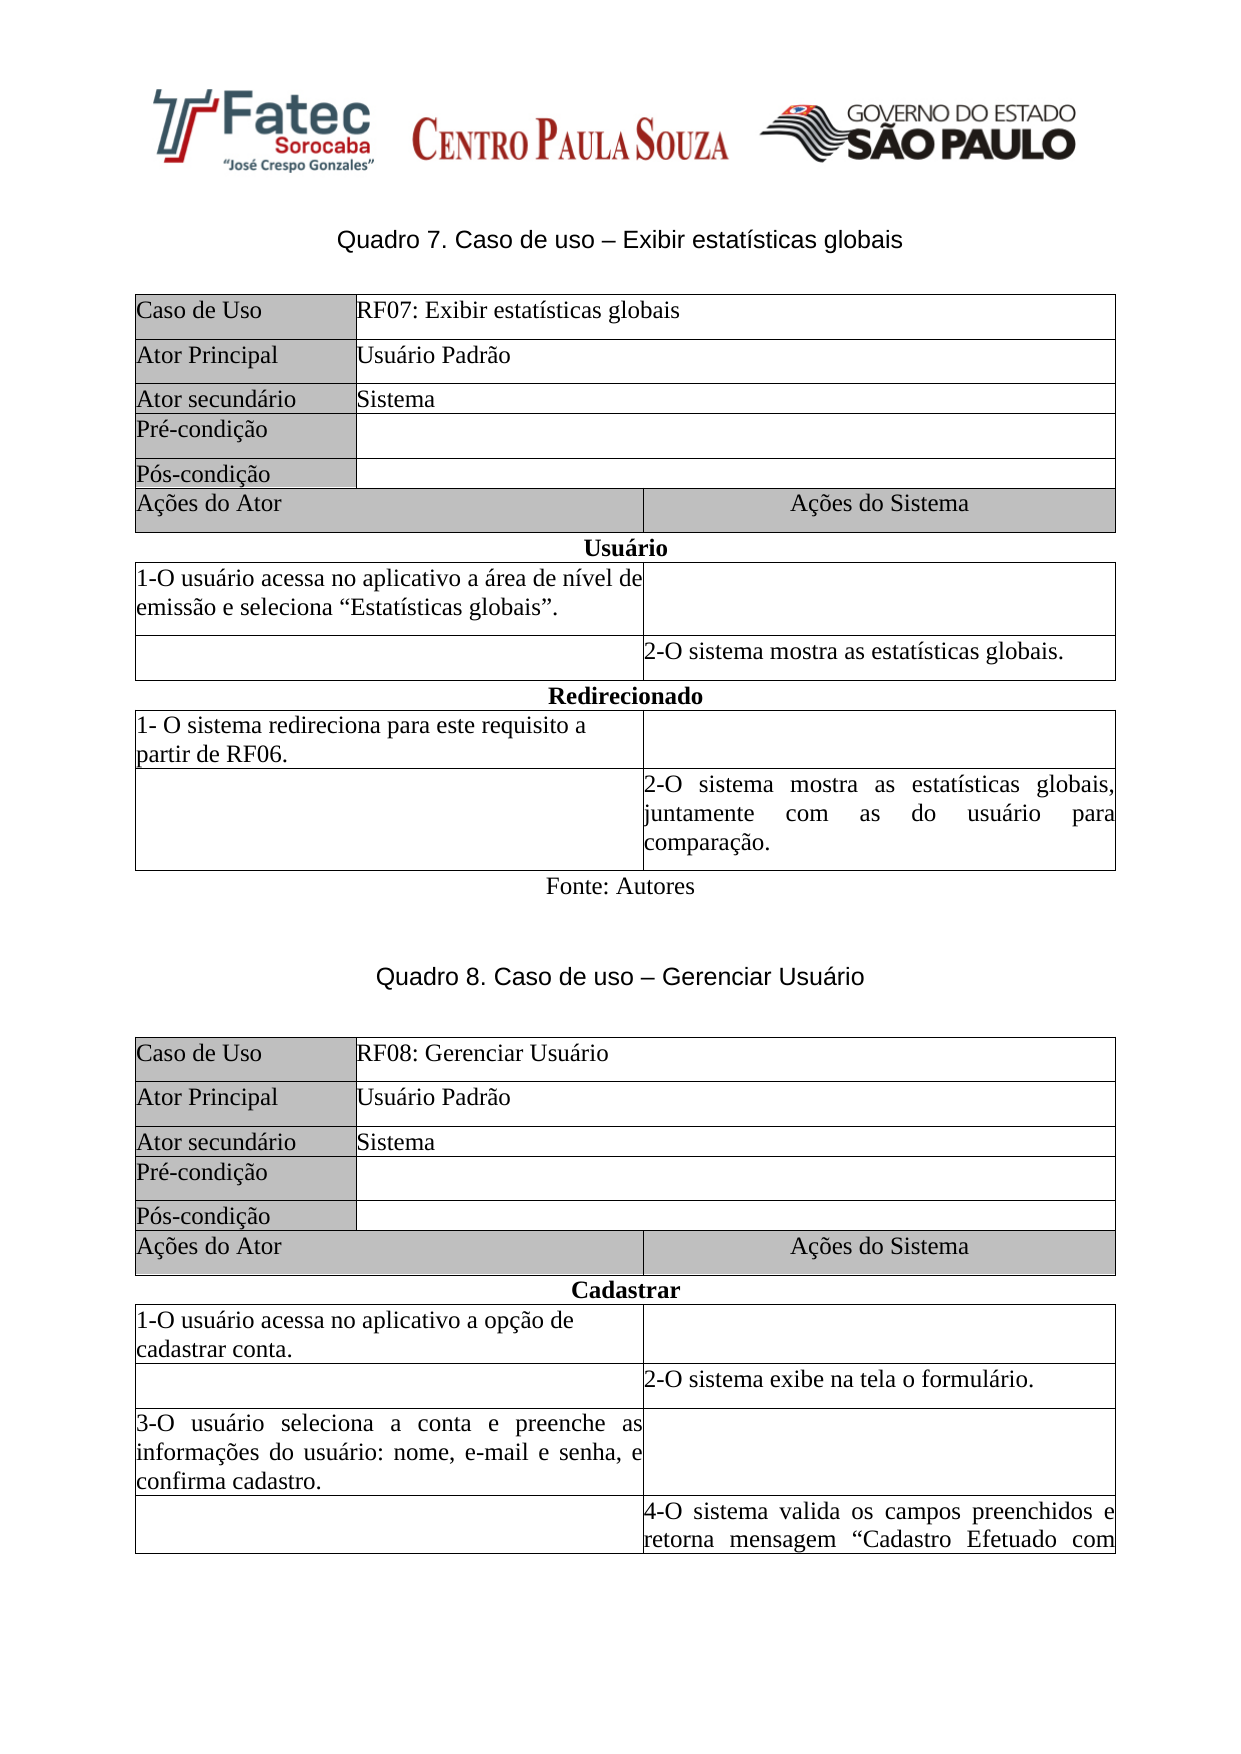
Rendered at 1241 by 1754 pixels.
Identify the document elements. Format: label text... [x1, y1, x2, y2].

table_cell [357, 459, 1115, 487]
table_cell [136, 769, 643, 870]
table_cell Pré-condição [136, 1157, 356, 1200]
table_cell [644, 1409, 1115, 1495]
table_header Caso de Uso [136, 1038, 356, 1081]
table_cell Redirecionado [136, 681, 1115, 709]
table_cell [136, 1496, 643, 1553]
table_cell [644, 711, 1115, 768]
table_cell Ações do Ator [136, 1231, 643, 1274]
text Quadro 8. Caso de uso – Gerenciar Usuário [135, 962, 1105, 991]
table_cell [644, 563, 1115, 635]
table_cell Ações do Sistema [644, 489, 1115, 532]
table_cell 1-O usuário acessa no aplicativo a área de nível de emissão e seleciona “Estatísticas globais”. [136, 563, 643, 635]
picture [135, 73, 1079, 191]
table_cell Ator Principal [136, 1082, 356, 1126]
table_cell Sistema [357, 384, 1115, 413]
table_cell [136, 1364, 643, 1407]
table_cell Ator secundário [136, 1127, 356, 1156]
table_header RF08: Gerenciar Usuário [357, 1038, 1115, 1081]
table_cell [357, 1201, 1115, 1230]
table_cell 2-O sistema mostra as estatísticas globais. [644, 636, 1115, 680]
table_cell 4-O sistema valida os campos preenchidos e retorna mensagem “Cadastro Efetuado com sucesso” e salva registro. [644, 1496, 1115, 1553]
table_cell Pós-condição [136, 1201, 356, 1230]
table_cell Cadastrar [136, 1276, 1115, 1304]
text Fonte: Autores [135, 871, 1105, 900]
table_cell [136, 636, 643, 680]
table_cell 2-O sistema mostra as estatísticas globais, juntamente com as do usuário para comparação. [644, 769, 1115, 870]
table_cell Usuário [136, 533, 1115, 562]
table_cell 1- O sistema redireciona para este requisito a partir de RF06. [136, 711, 643, 768]
table_cell Sistema [357, 1127, 1115, 1156]
table_cell Ações do Sistema [644, 1231, 1115, 1274]
table_cell Ações do Ator [136, 489, 643, 532]
table_cell [357, 414, 1115, 458]
table_cell Usuário Padrão [357, 1082, 1115, 1126]
table_header RF07: Exibir estatísticas globais [357, 295, 1115, 339]
table_cell Ator secundário [136, 384, 356, 413]
table_cell Pré-condição [136, 414, 356, 458]
table_cell [357, 1157, 1115, 1200]
table_cell [644, 1305, 1115, 1363]
text Quadro 7. Caso de uso – Exibir estatísticas globais [135, 224, 1105, 253]
table_cell 2-O sistema exibe na tela o formulário. [644, 1364, 1115, 1407]
table_cell Ator Principal [136, 340, 356, 383]
table_cell 1-O usuário acessa no aplicativo a opção de cadastrar conta. [136, 1305, 643, 1363]
table_cell Pós-condição [136, 459, 356, 487]
table_cell 3-O usuário seleciona a conta e preenche as informações do usuário: nome, e-mail e senha, e confirma cadastro. [136, 1409, 643, 1495]
table_header Caso de Uso [136, 295, 356, 339]
table_cell Usuário Padrão [357, 340, 1115, 383]
